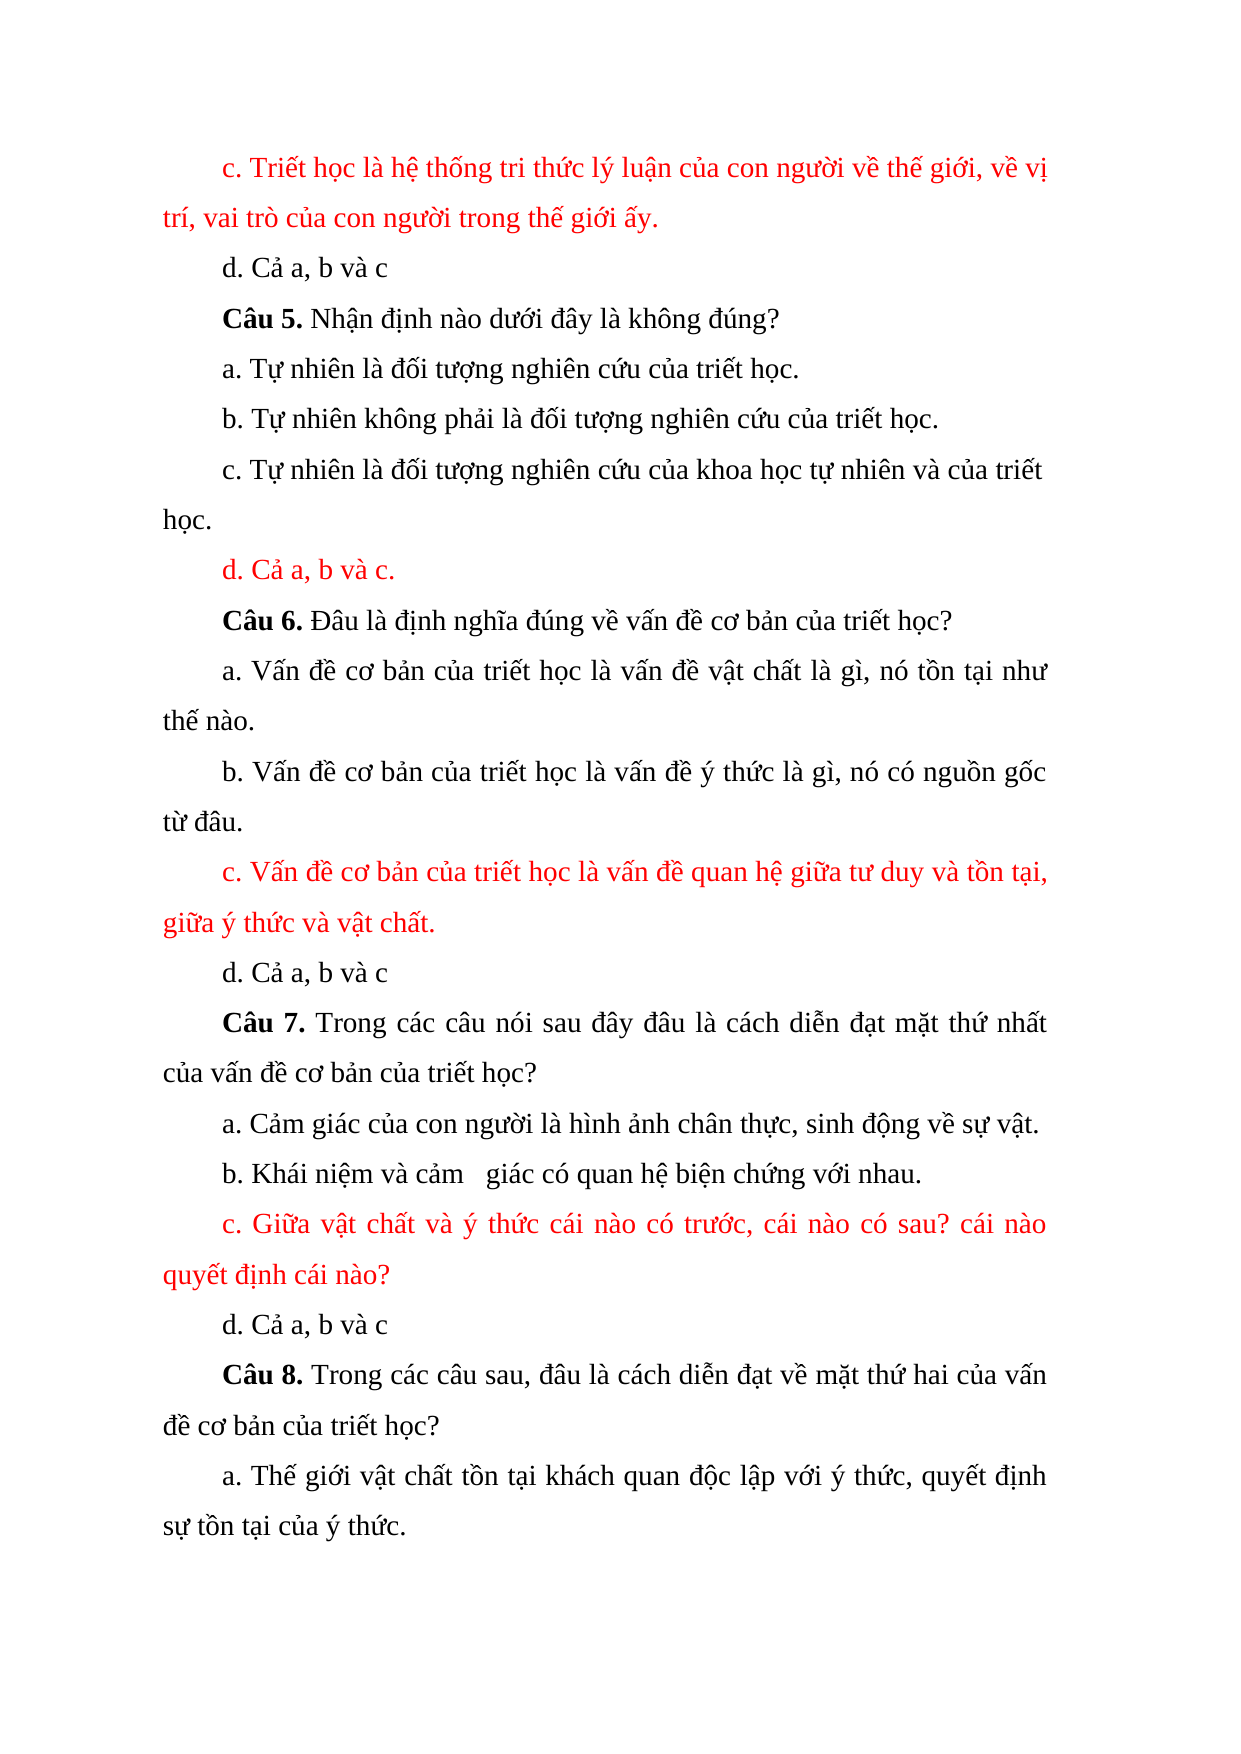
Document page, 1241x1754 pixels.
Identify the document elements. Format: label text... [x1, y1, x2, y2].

text Câu 6. Đâu là định nghĩa đúng về vấn đề cơ bản của triết học? [163, 603, 1048, 636]
text a. Thế giới vật chất tồn tại khách quan độc lập với ý thức, quyết định sự tồn tại của ý thức. [163, 1458, 1048, 1542]
text c. Vấn đề cơ bản của triết học là vấn đề quan hệ giữa tư duy và tồn tại, giữa ý thức và vật chất. [163, 854, 1048, 938]
text d. Cả a, b và c [163, 955, 1048, 988]
text a. Tự nhiên là đối tượng nghiên cứu của triết học. [163, 351, 1048, 385]
text a. Cảm giác của con người là hình ảnh chân thực, sinh động về sự vật. [163, 1106, 1048, 1139]
text Câu 5. Nhận định nào dưới đây là không đúng? [163, 301, 1048, 334]
text Câu 7. Trong các câu nói sau đây đâu là cách diễn đạt mặt thứ nhất của vấn đề cơ bản của triết học? [163, 1005, 1048, 1089]
text c. Giữa vật chất và ý thức cái nào có trước, cái nào có sau? cái nào quyết định cái nào? [163, 1207, 1048, 1290]
text d. Cả a, b và c [163, 251, 1048, 284]
text d. Cả a, b và c [163, 1307, 1048, 1341]
text c. Triết học là hệ thống tri thức lý luận của con người về thế giới, về vị trí, vai trò của con người trong thế giới ấy. [163, 150, 1048, 234]
text d. Cả a, b và c. [163, 552, 1048, 586]
text a. Vấn đề cơ bản của triết học là vấn đề vật chất là gì, nó tồn tại như thế nào. [163, 653, 1048, 737]
text b. Khái niệm và cảm giác có quan hệ biện chứng với nhau. [163, 1156, 1048, 1190]
text b. Tự nhiên không phải là đối tượng nghiên cứu của triết học. [163, 402, 1048, 435]
text b. Vấn đề cơ bản của triết học là vấn đề ý thức là gì, nó có nguồn gốc từ đâu. [163, 754, 1048, 838]
text c. Tự nhiên là đối tượng nghiên cứu của khoa học tự nhiên và của triết học. [163, 452, 1048, 536]
text Câu 8. Trong các câu sau, đâu là cách diễn đạt về mặt thứ hai của vấn đề cơ bản của triết học? [163, 1357, 1048, 1441]
